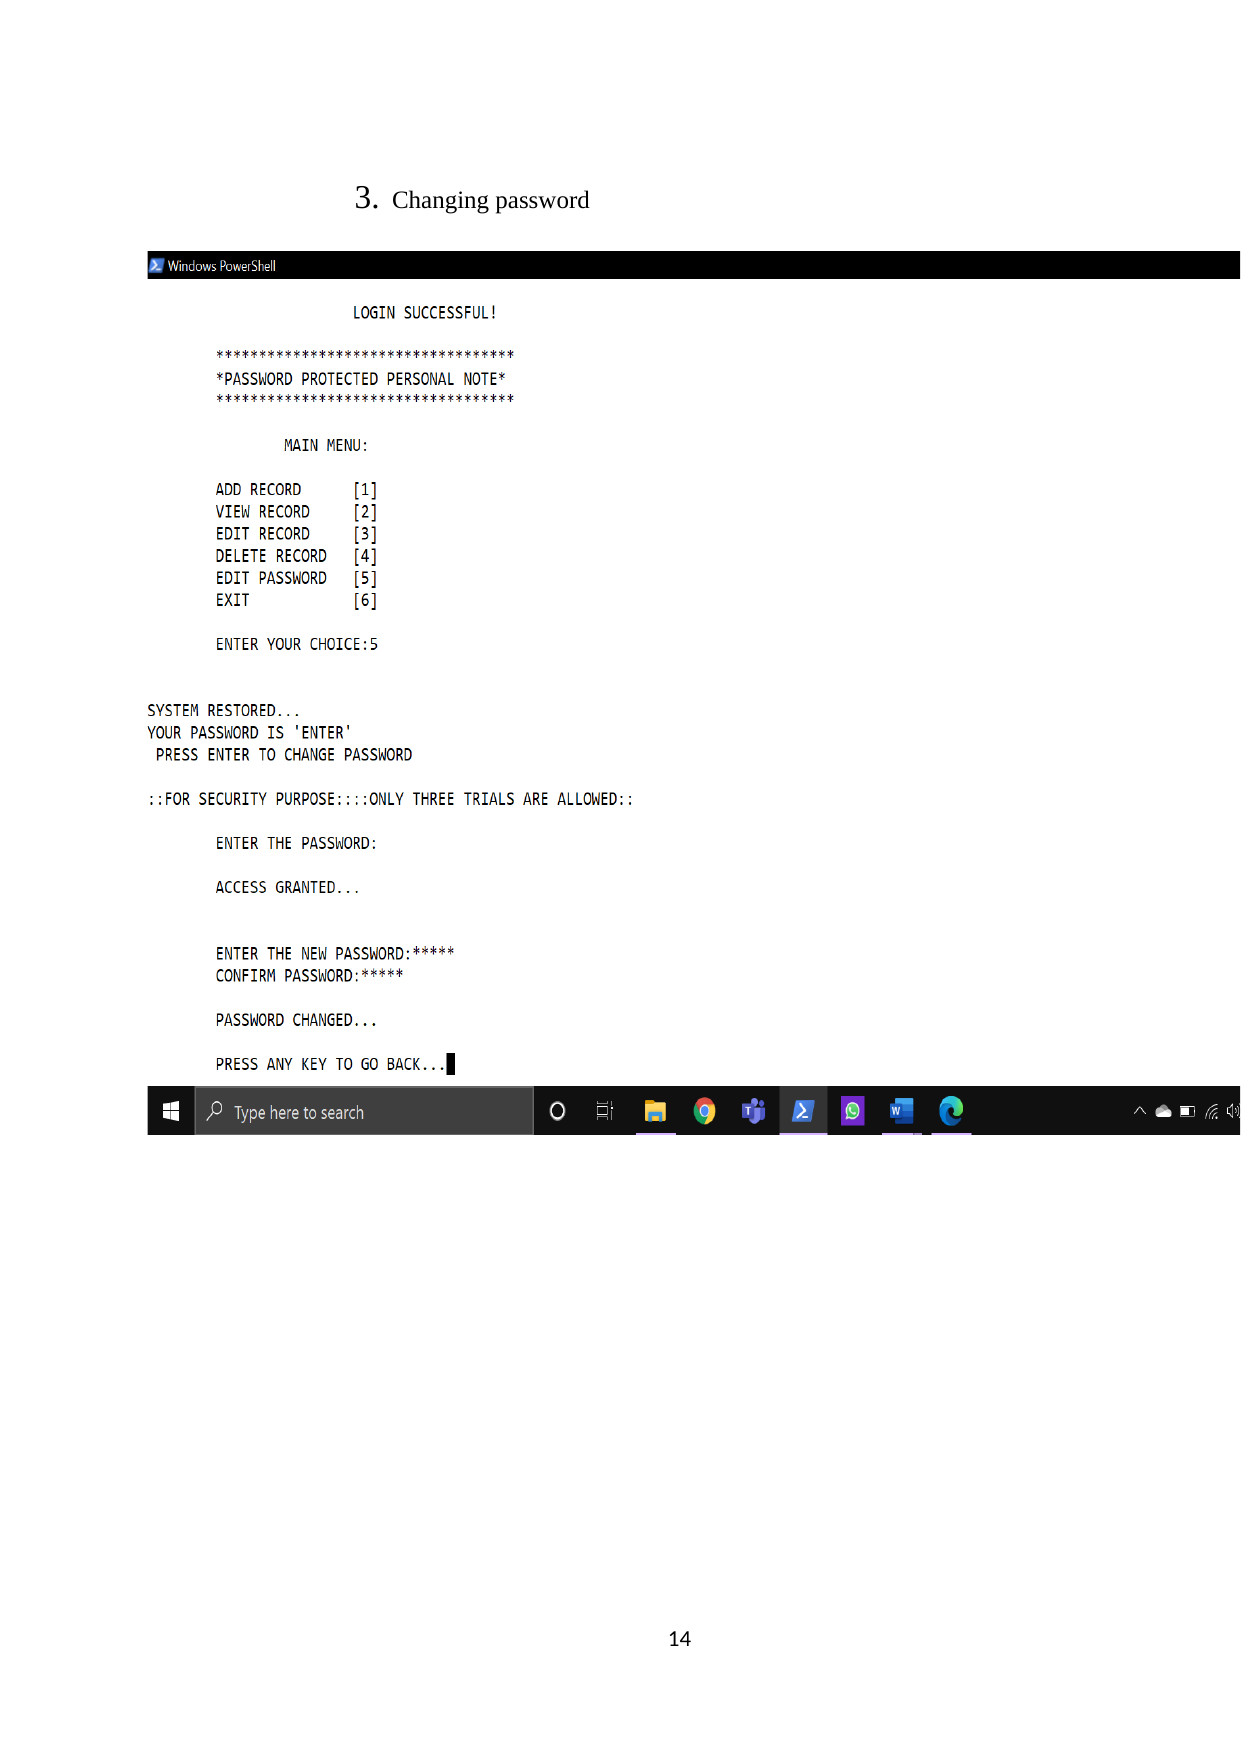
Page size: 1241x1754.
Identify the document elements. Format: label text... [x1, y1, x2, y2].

list Changing password [354, 177, 1122, 216]
picture [147, 251, 1241, 1135]
